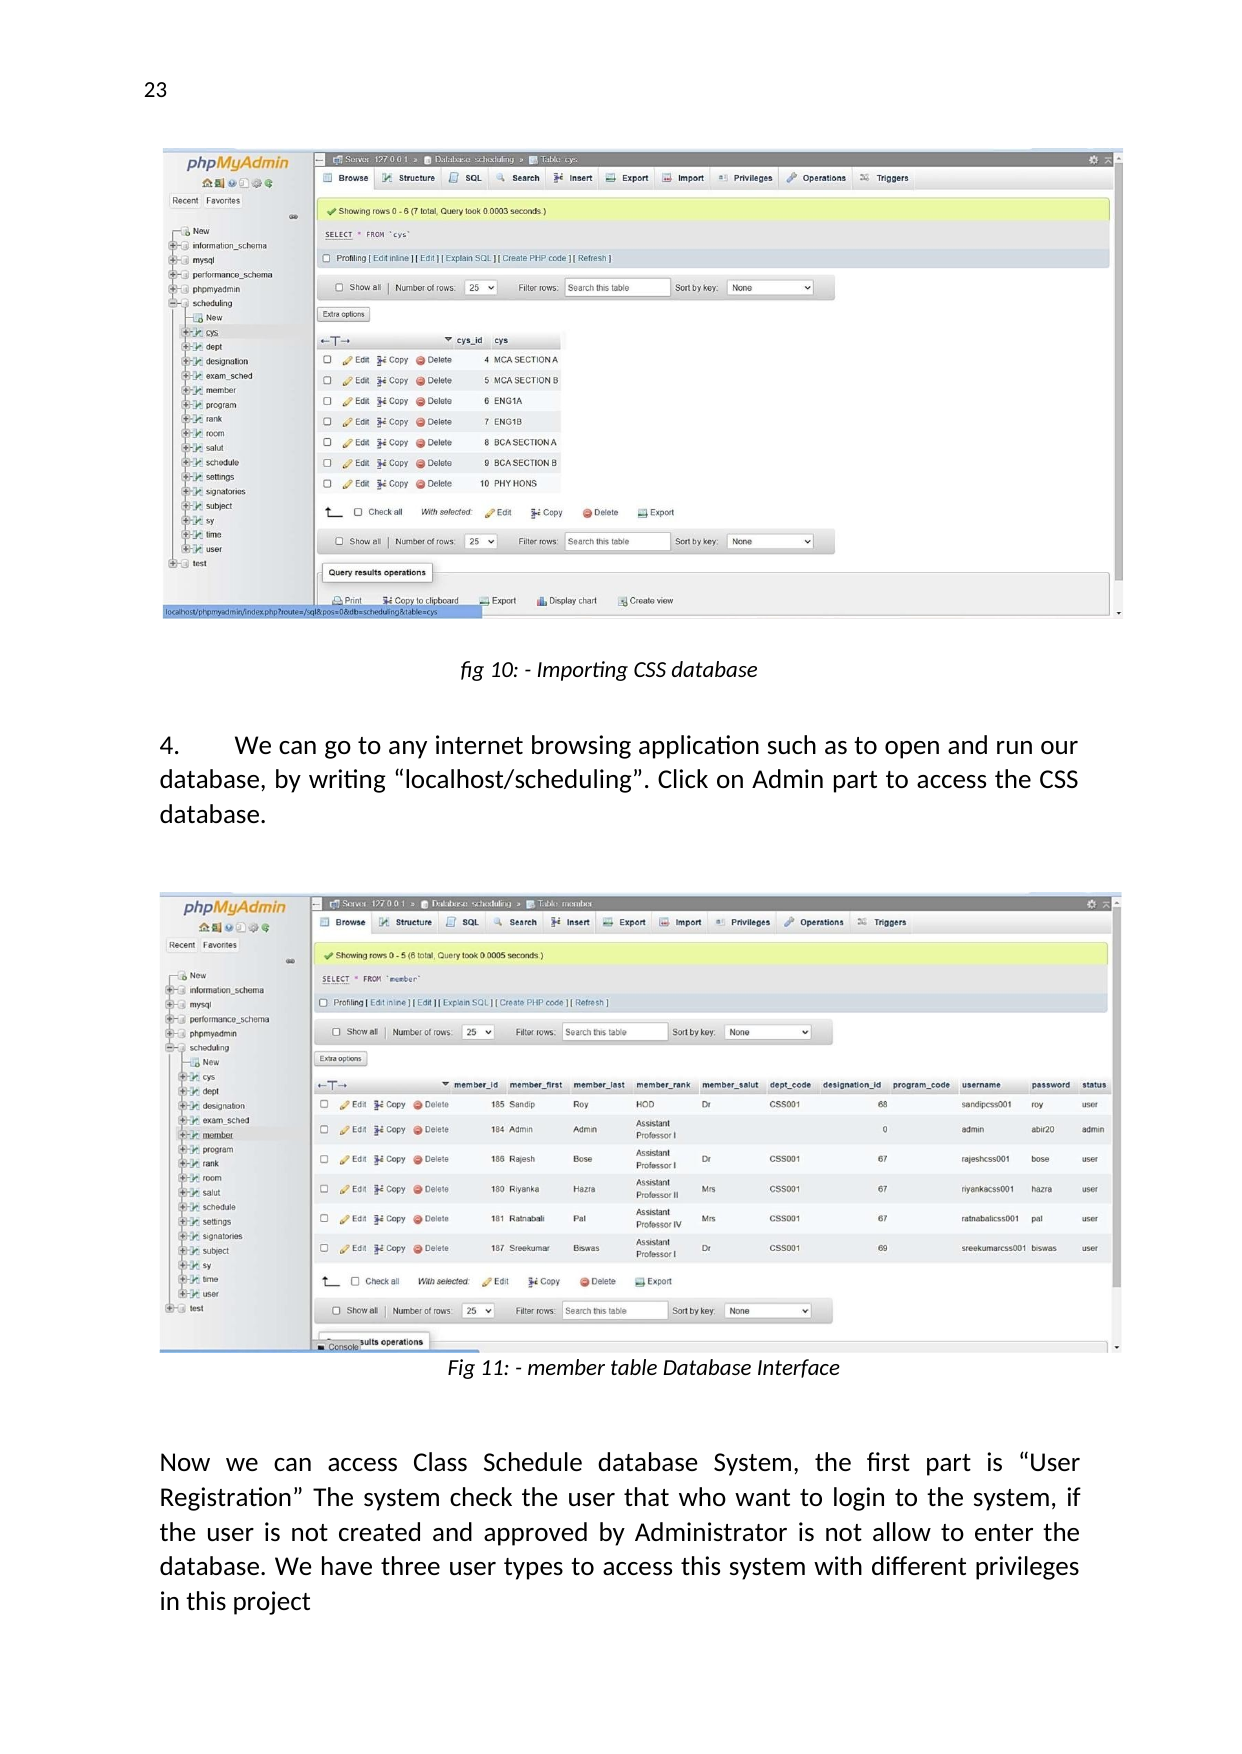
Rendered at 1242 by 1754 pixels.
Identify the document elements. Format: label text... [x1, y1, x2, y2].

picture [162, 148, 1124, 619]
text Fig 11: - member table Database Interface [390, 1353, 897, 1381]
list We can go to any internet browsing application such as to open and run our database, by writing “localhost/scheduling”. Click on Admin part to access the CSS database. [159, 728, 1080, 830]
text Now we can access Class Schedule database System, the first part is “User Registration” The system check the user that who want to login to the system, if the user is not created and approved by Administrator is not allow to enter the database. We have three user types to access this system with different privileges in this project [159, 1446, 1080, 1617]
text fig 10: - Importing CSS database [460, 655, 1156, 683]
picture [159, 892, 1122, 1353]
